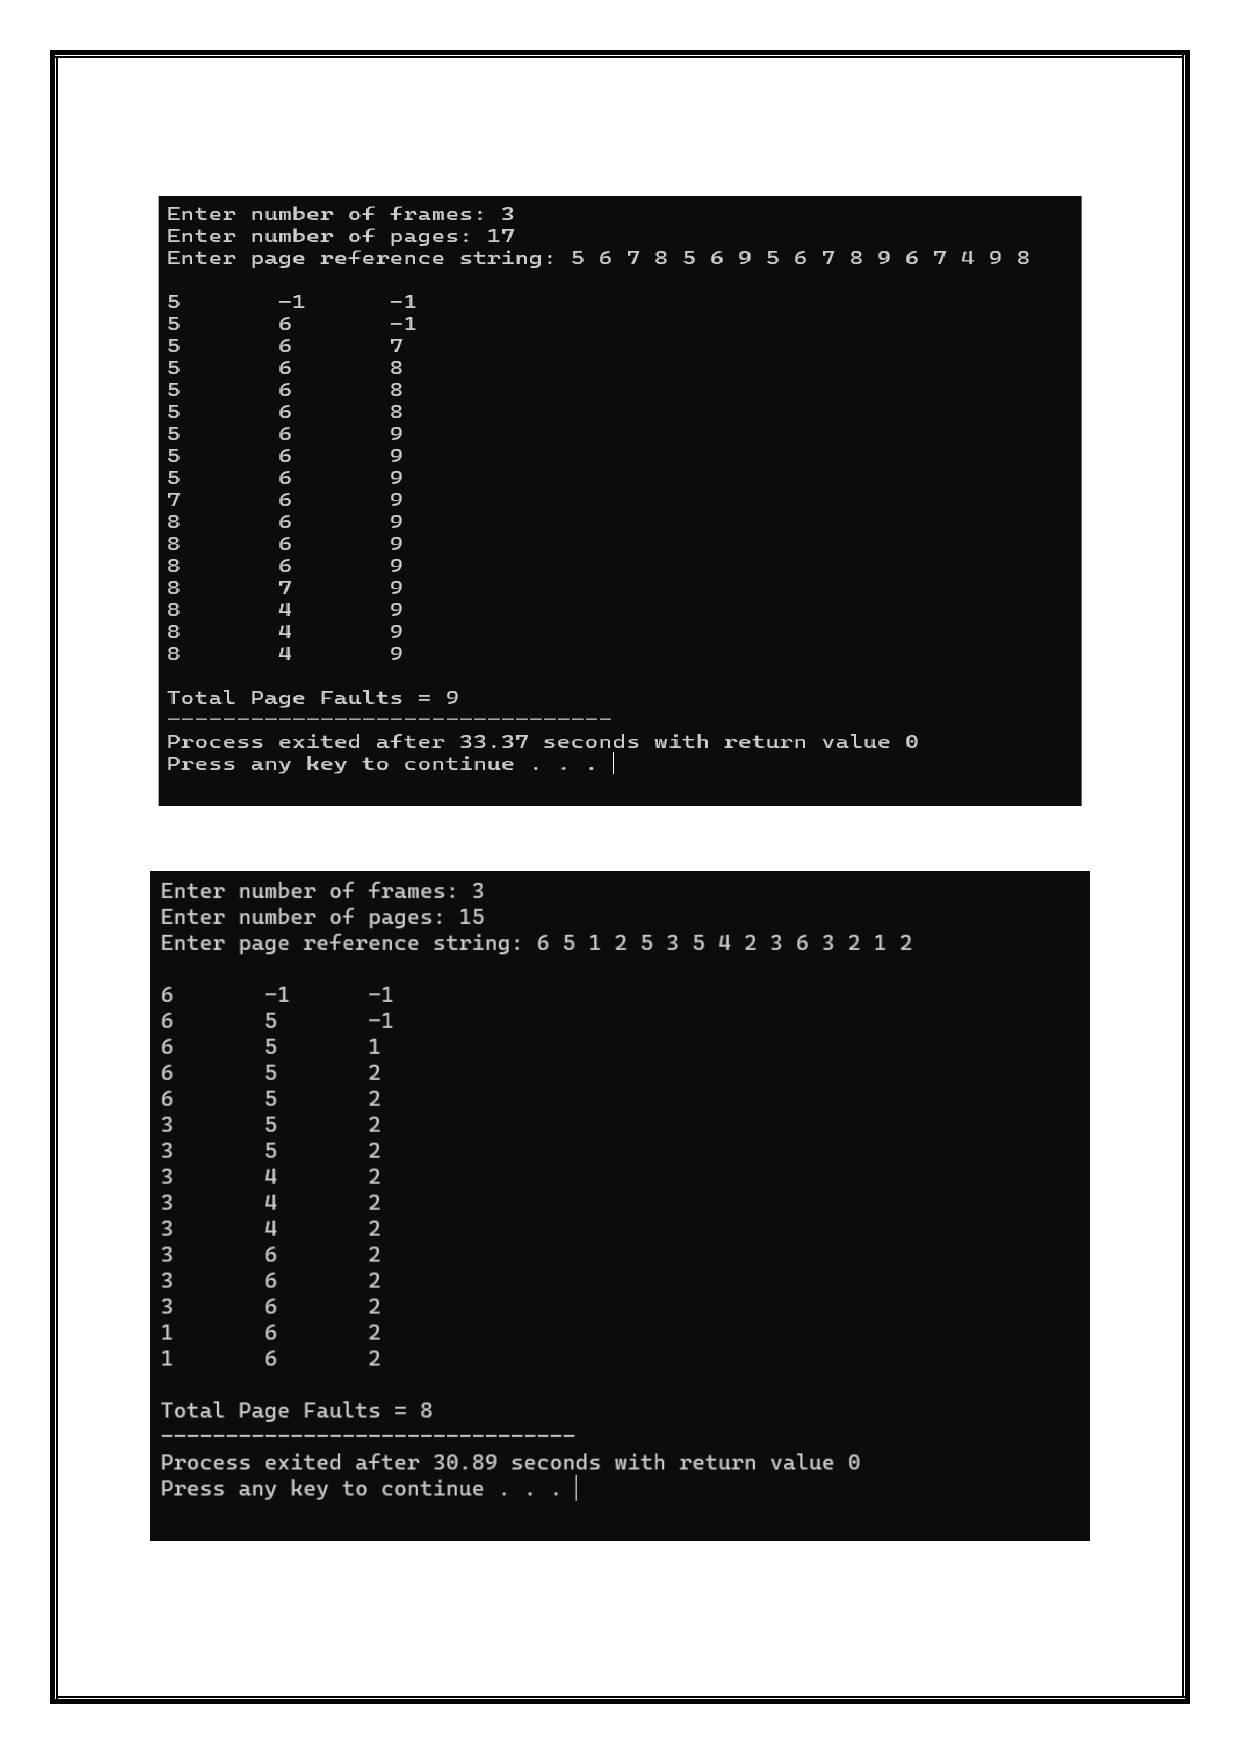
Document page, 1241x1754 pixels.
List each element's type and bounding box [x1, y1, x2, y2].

picture [150, 871, 1090, 1541]
picture [158, 196, 1082, 806]
